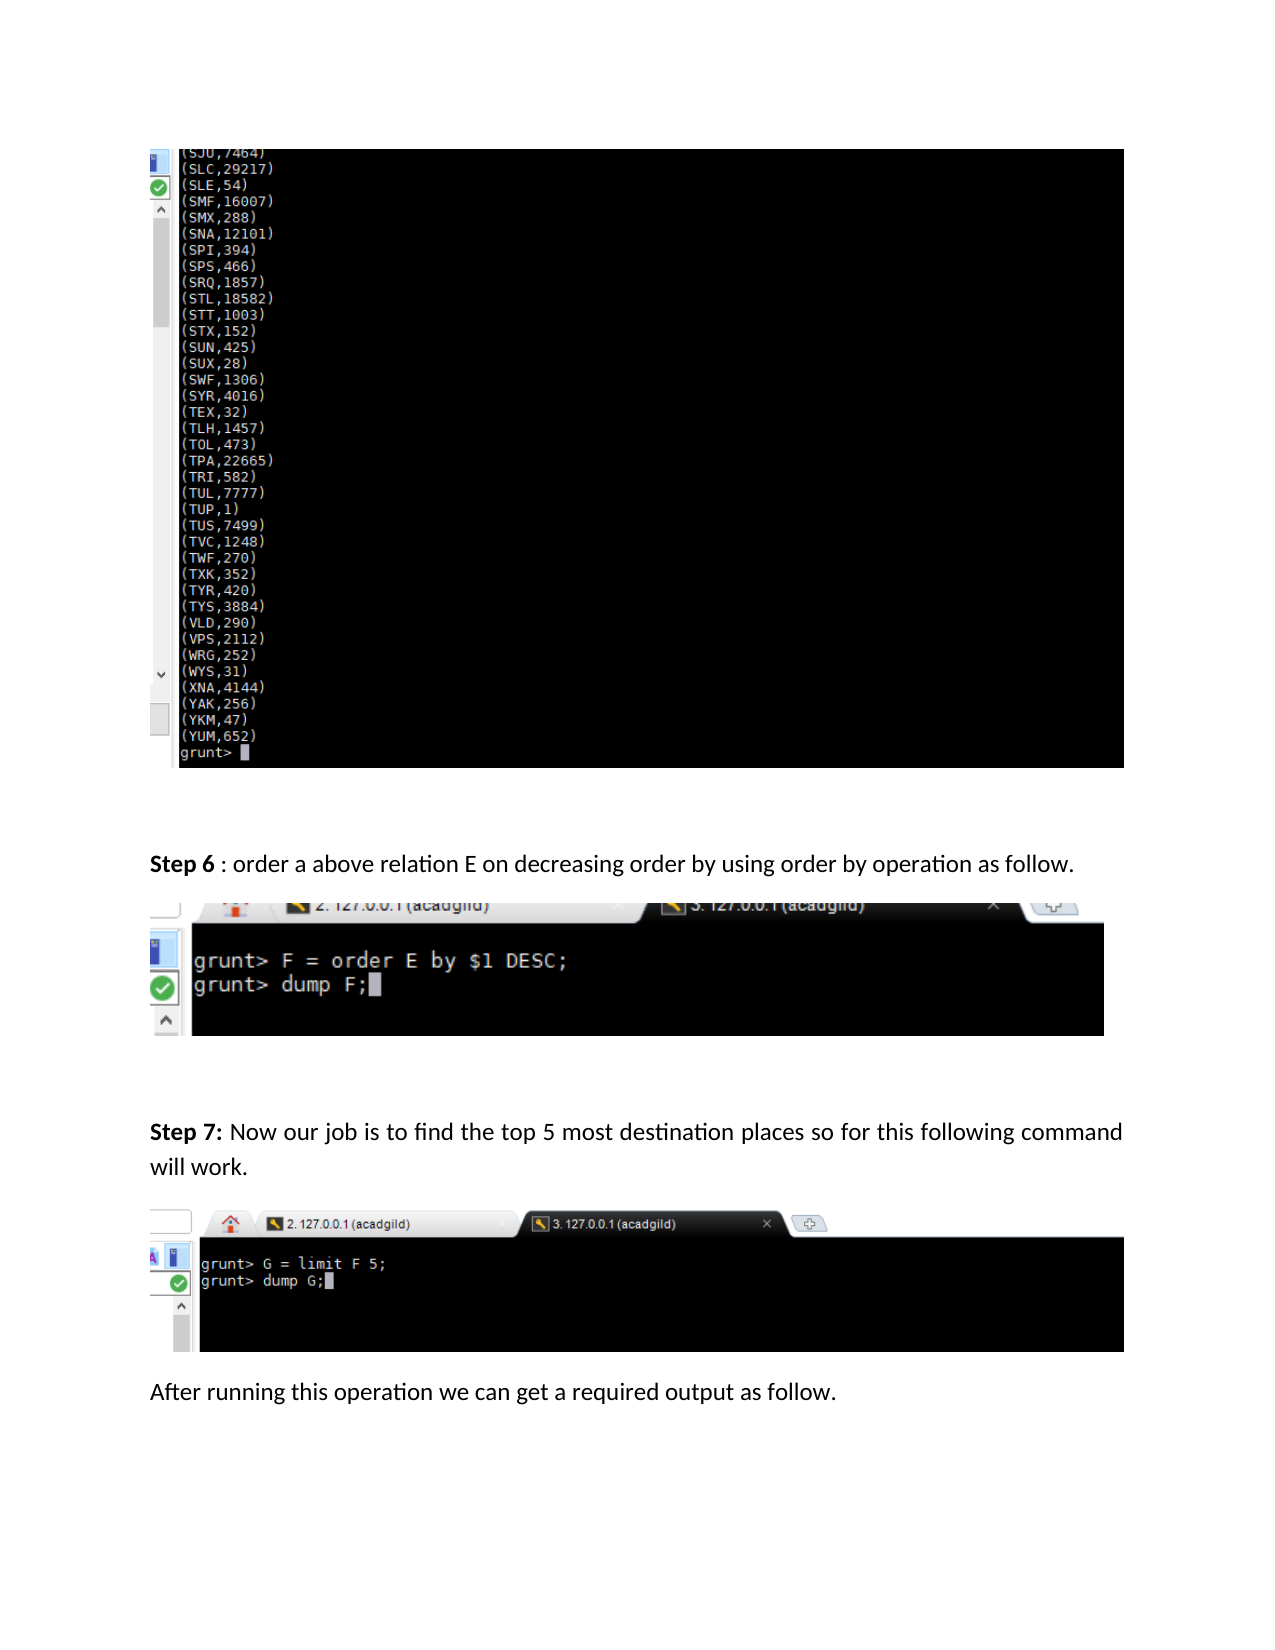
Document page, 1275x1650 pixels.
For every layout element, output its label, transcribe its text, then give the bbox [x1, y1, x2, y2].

picture [150, 1206, 1124, 1352]
picture [150, 149, 1124, 768]
picture [150, 903, 1104, 1036]
text Step 7: Now our job is to find the top 5 most destination places so for this following command will work. [150, 1116, 1125, 1182]
text After running this operation we can get a required output as follow. [150, 1376, 1125, 1407]
text Step 6 : order a above relation E on decreasing order by using order by operation as follow. [150, 848, 1125, 879]
